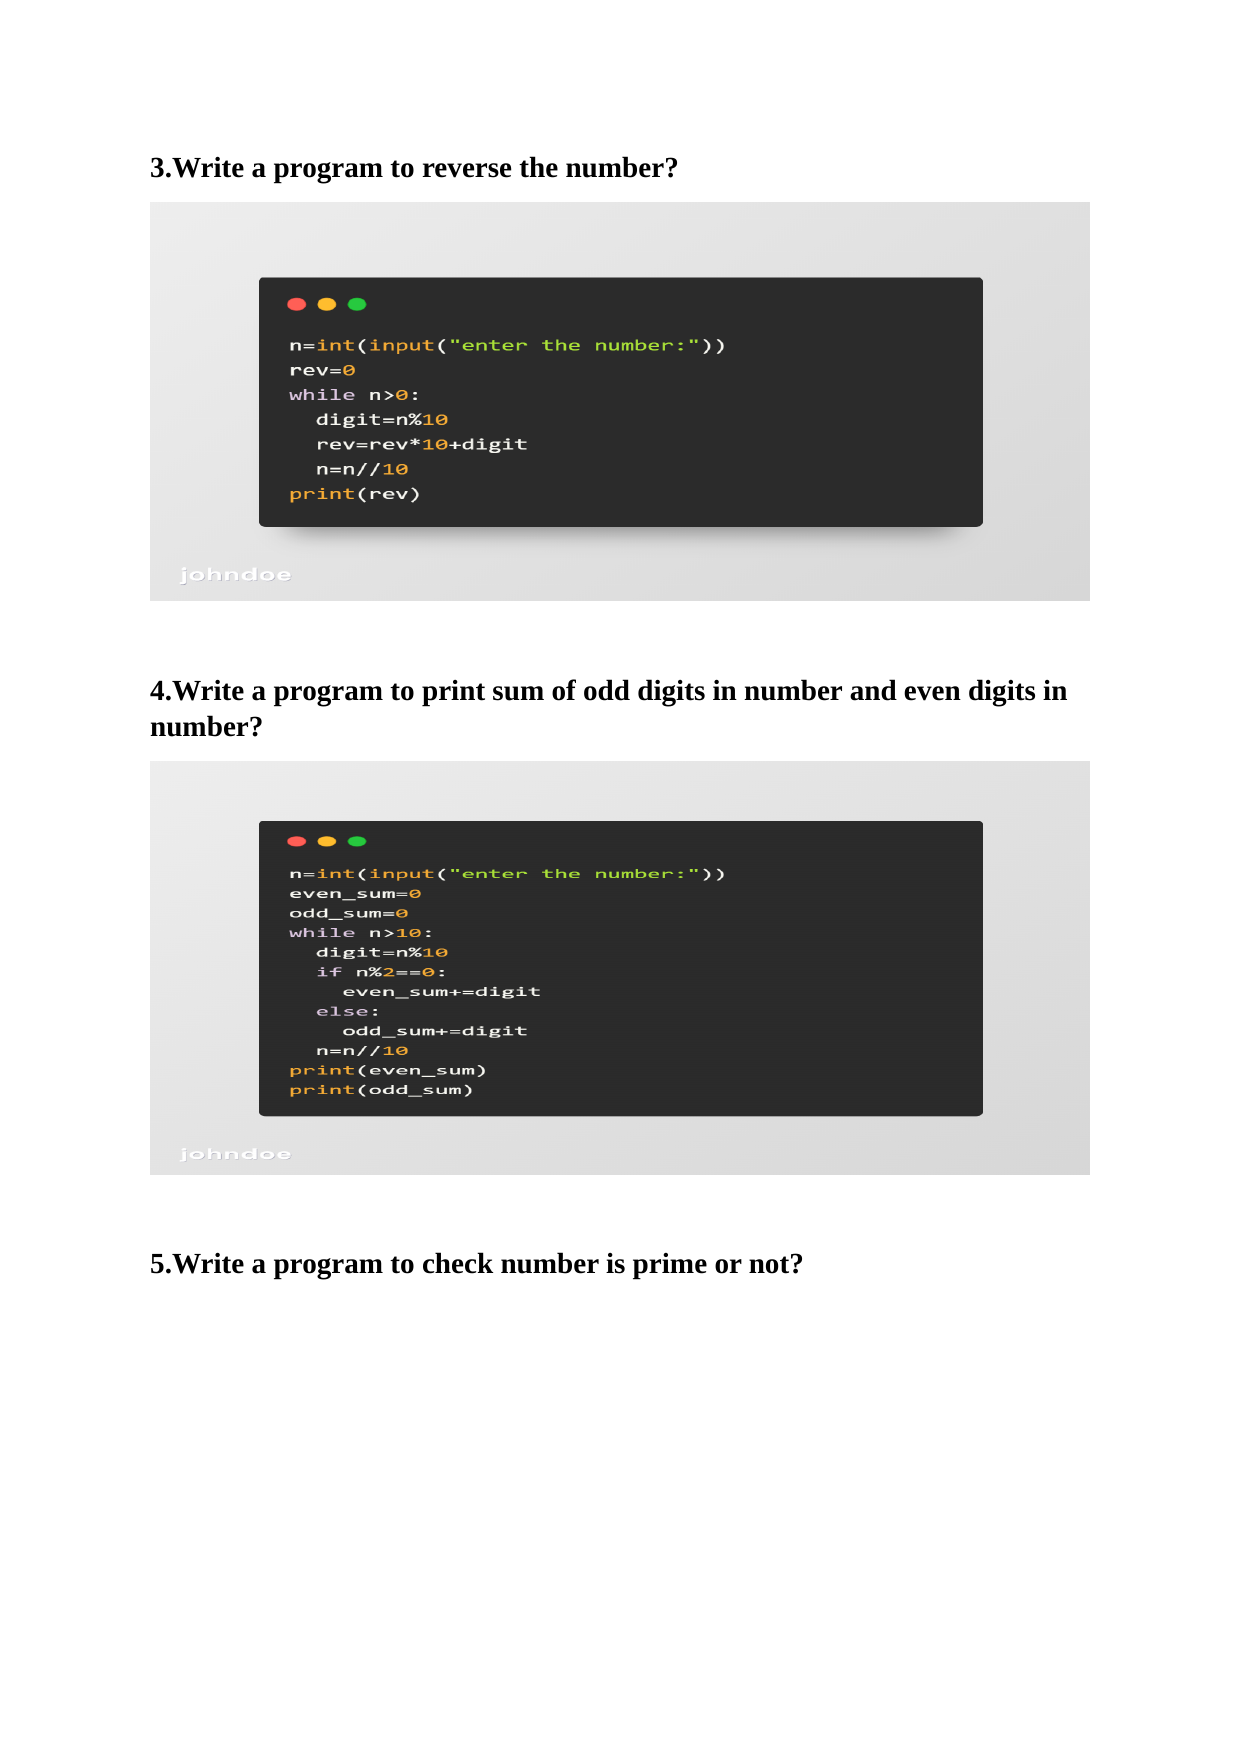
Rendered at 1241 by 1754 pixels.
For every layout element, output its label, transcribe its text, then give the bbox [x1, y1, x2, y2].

text 5.Write a program to check number is prime or not? [150, 1246, 1090, 1280]
text 3.Write a program to reverse the number? [150, 150, 1090, 183]
picture [150, 761, 1090, 1175]
text 4.Write a program to print sum of odd digits in number and even digits in number? [150, 673, 1090, 742]
picture [150, 202, 1090, 601]
